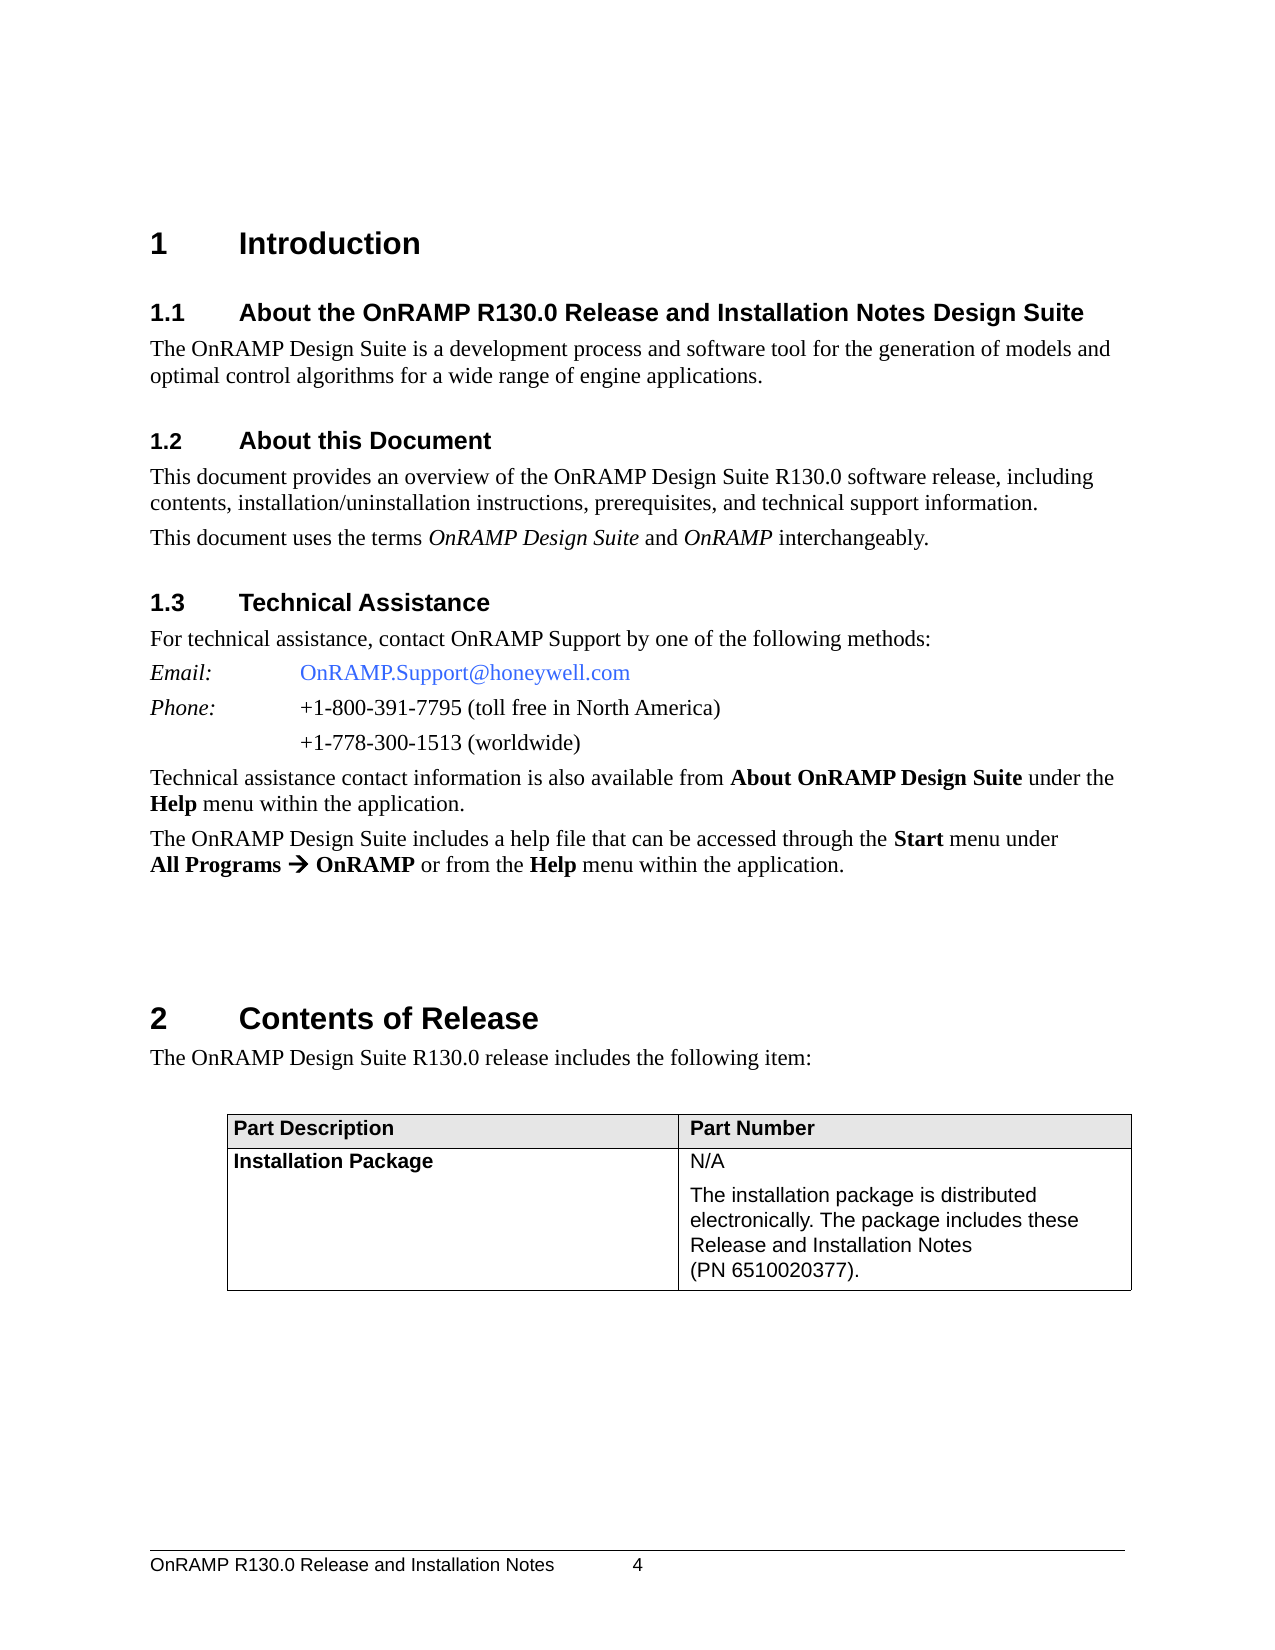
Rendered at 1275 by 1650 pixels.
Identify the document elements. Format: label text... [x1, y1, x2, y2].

text The OnRAMP Design Suite includes a help file that can be accessed through the Start menu under All Programs OnRAMP or from the Help menu within the application. [150, 824, 1125, 877]
text For technical assistance, contact OnRAMP Support by one of the following methods: [150, 625, 1125, 651]
text This document provides an overview of the OnRAMP Design Suite R130.0 software release, including contents, installation/uninstallation instructions, prerequisites, and technical support information. [150, 463, 1125, 516]
text +1-778-300-1513 (worldwide) [150, 729, 1125, 755]
table_header Part Description [228, 1115, 678, 1148]
text The OnRAMP Design Suite is a development process and software tool for the generation of models and optimal control algorithms for a wide range of engine applications. [150, 336, 1125, 388]
subtitle Technical Assistance [150, 588, 1125, 616]
subtitle About this Document [150, 426, 1125, 454]
text This document uses the terms OnRAMP Design Suite and OnRAMP interchangeably. [150, 524, 1125, 550]
table_cell N/A The installation package is distributed electronically. The package includes these Release and Installation Notes (PN 6510020377). [679, 1149, 1131, 1290]
subtitle Contents of Release [150, 1000, 1125, 1036]
subtitle Introduction [150, 225, 1125, 261]
subtitle About the Design Suite [150, 298, 1125, 327]
table_header Part Number [679, 1115, 1131, 1148]
text Email: OnRAMP.Support@honeywell.com [150, 659, 1125, 686]
table_cell Installation Package [228, 1149, 678, 1290]
text Phone: +1-800-391-7795 (toll free in North America) [150, 694, 1125, 721]
text The OnRAMP Design Suite R130.0 release includes the following item: [150, 1044, 1125, 1071]
text Technical assistance contact information is also available from About OnRAMP Design Suite under the Help menu within the application. [150, 763, 1125, 816]
